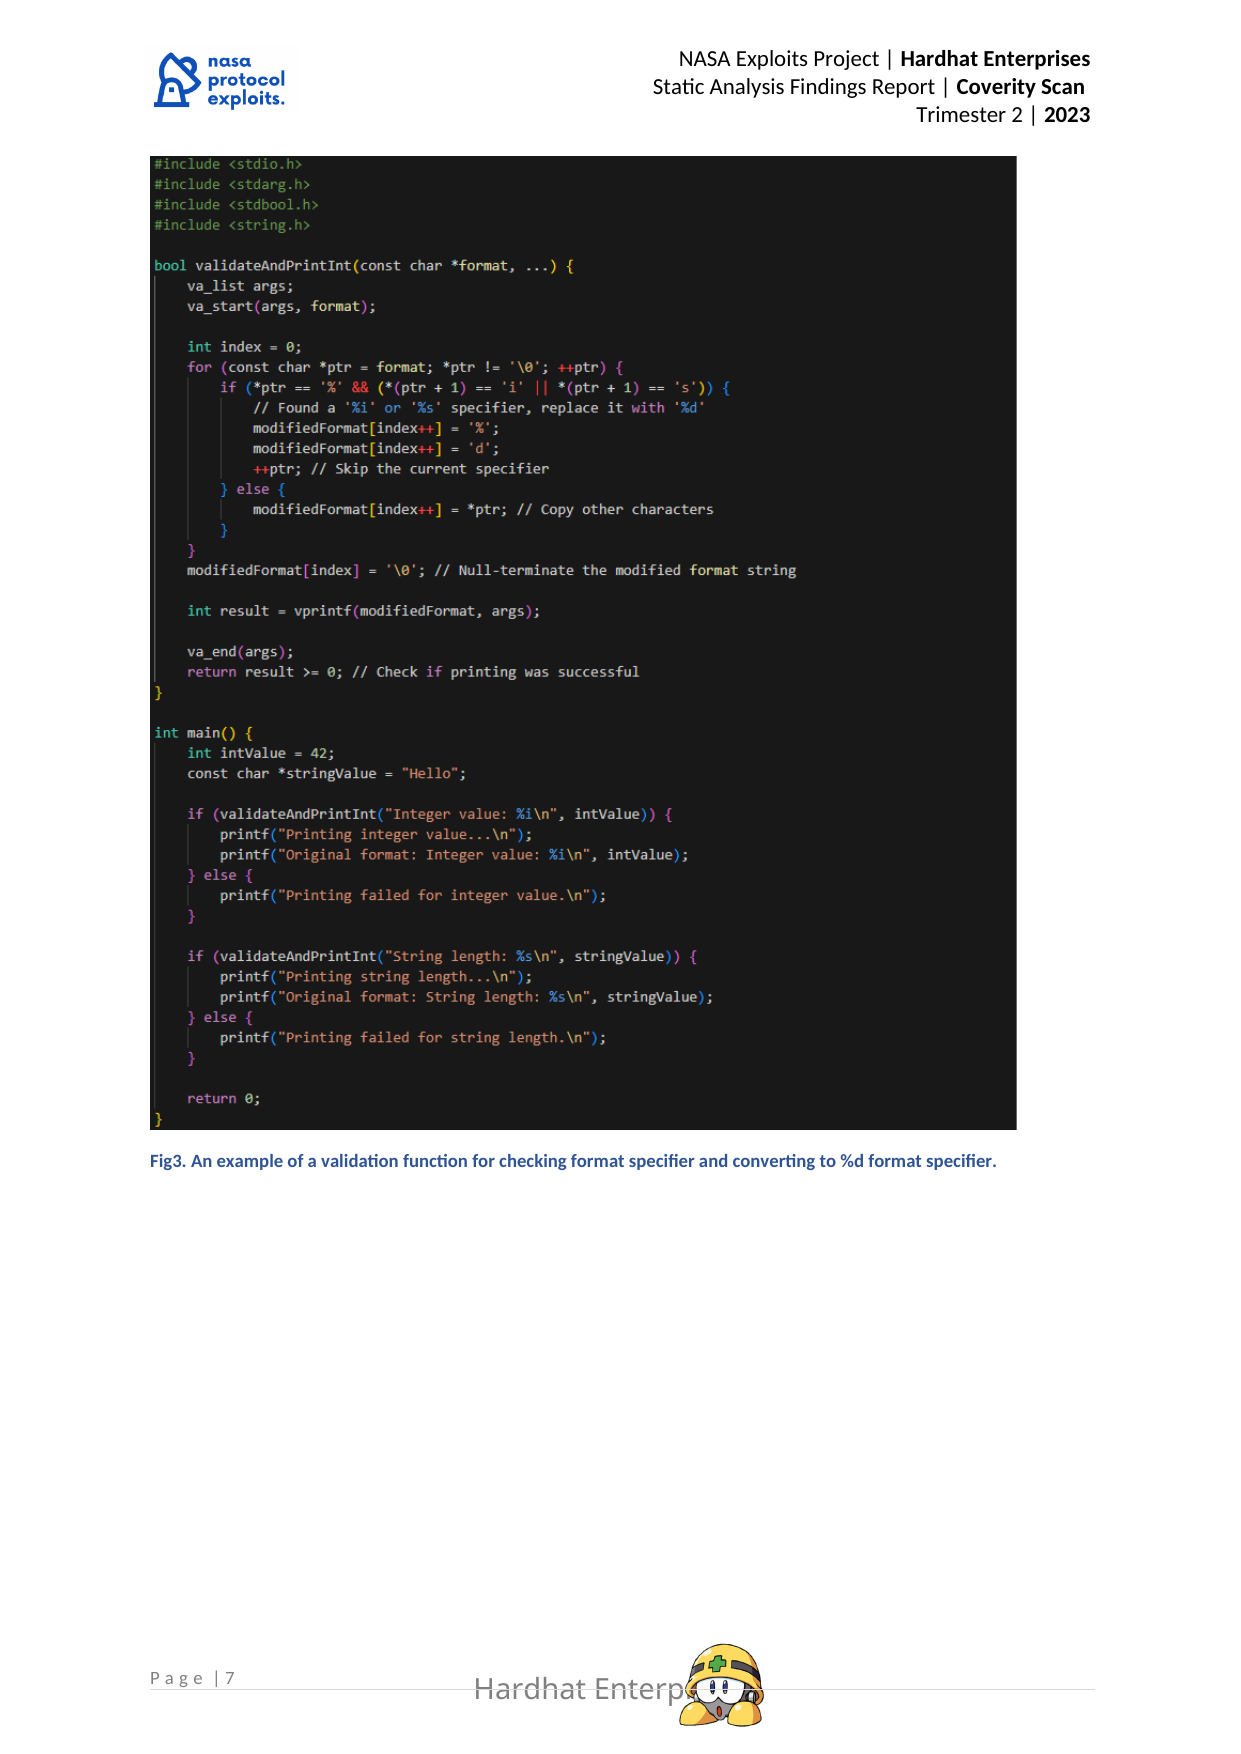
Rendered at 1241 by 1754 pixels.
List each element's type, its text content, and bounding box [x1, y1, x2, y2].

picture [673, 1690, 771, 1735]
picture [143, 45, 299, 117]
text Fig3. An example of a validation function for checking format specifier and converting to %d format specifier. [150, 1149, 1090, 1172]
picture [150, 156, 1017, 1130]
picture [673, 1640, 771, 1689]
